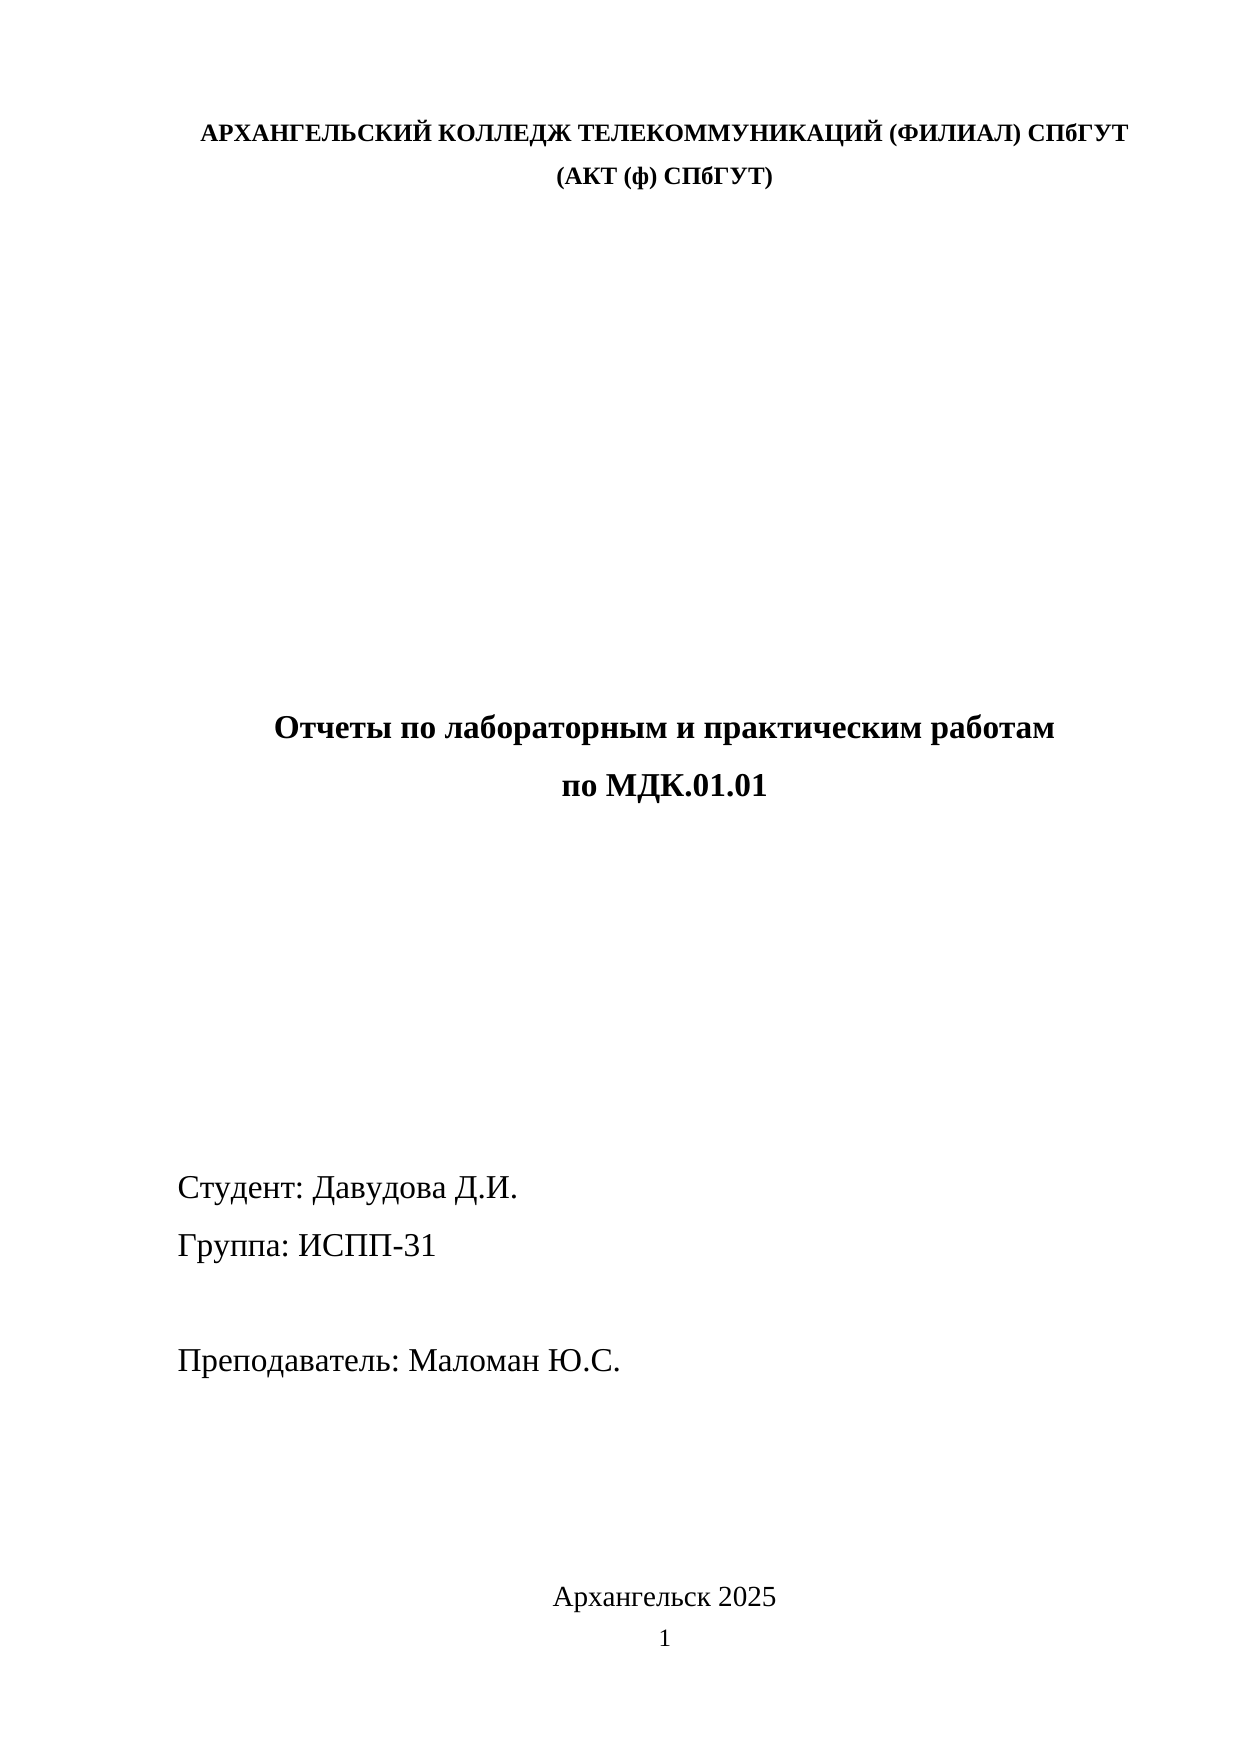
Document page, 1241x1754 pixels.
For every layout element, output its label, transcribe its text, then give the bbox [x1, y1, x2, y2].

text Преподаватель: Маломан Ю.С. [177, 1340, 1152, 1378]
text Группа: ИСПП-31 [177, 1225, 1152, 1263]
text Студент: Давудова Д.И. [177, 1167, 1152, 1206]
text (АКТ (ф) СПбГУТ) [177, 161, 1152, 190]
text АРХАНГЕЛЬСКИЙ КОЛЛЕДЖ ТЕЛЕКОММУНИКАЦИЙ (ФИЛИАЛ) СПбГУТ [177, 118, 1152, 147]
text по МДК.01.01 [177, 765, 1152, 803]
text Архангельск 2025 [177, 1579, 1152, 1613]
text Отчеты по лабораторным и практическим работам [177, 707, 1152, 746]
